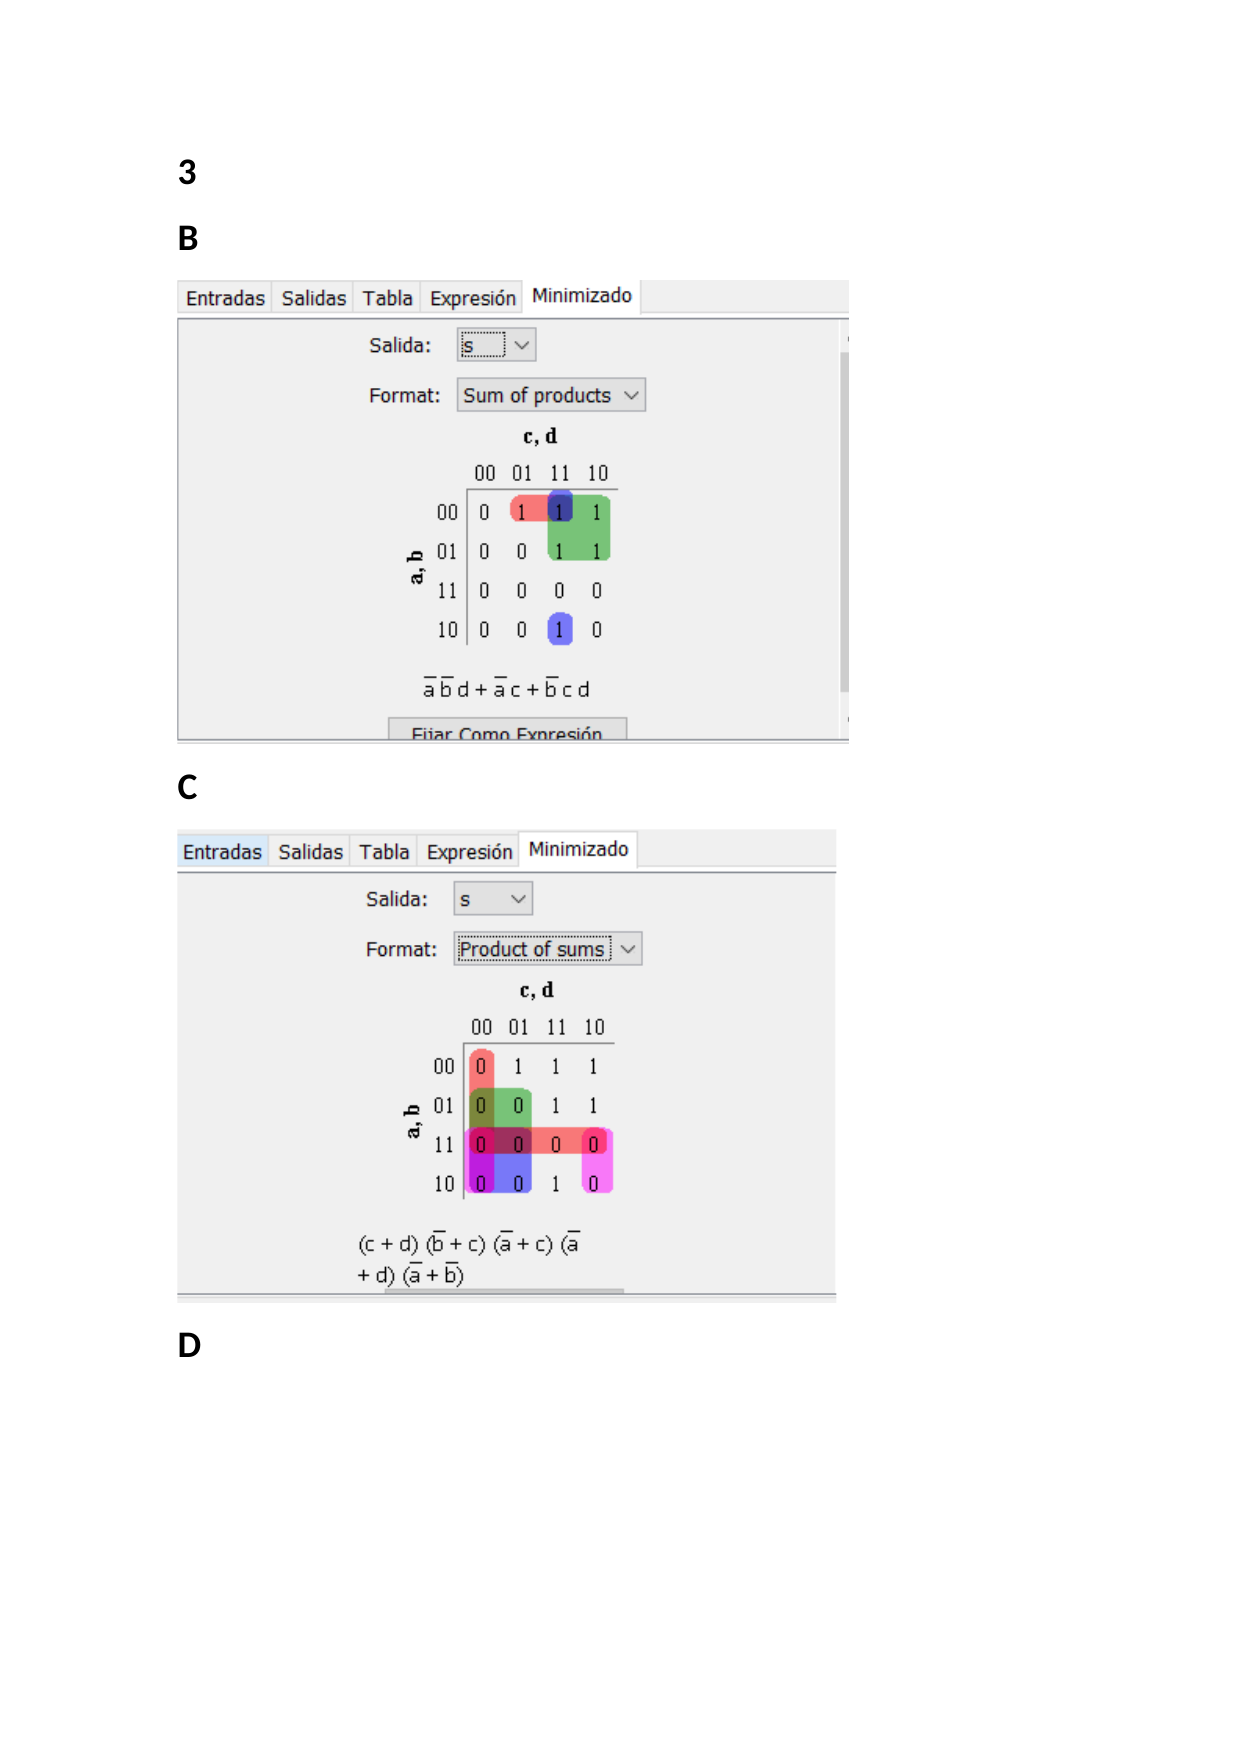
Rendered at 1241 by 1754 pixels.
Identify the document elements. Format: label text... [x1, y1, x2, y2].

picture [177, 280, 849, 744]
text B [177, 214, 1063, 259]
picture [177, 828, 837, 1303]
text D [177, 1321, 1063, 1367]
text C [177, 763, 1063, 809]
text 3 [177, 148, 1063, 193]
